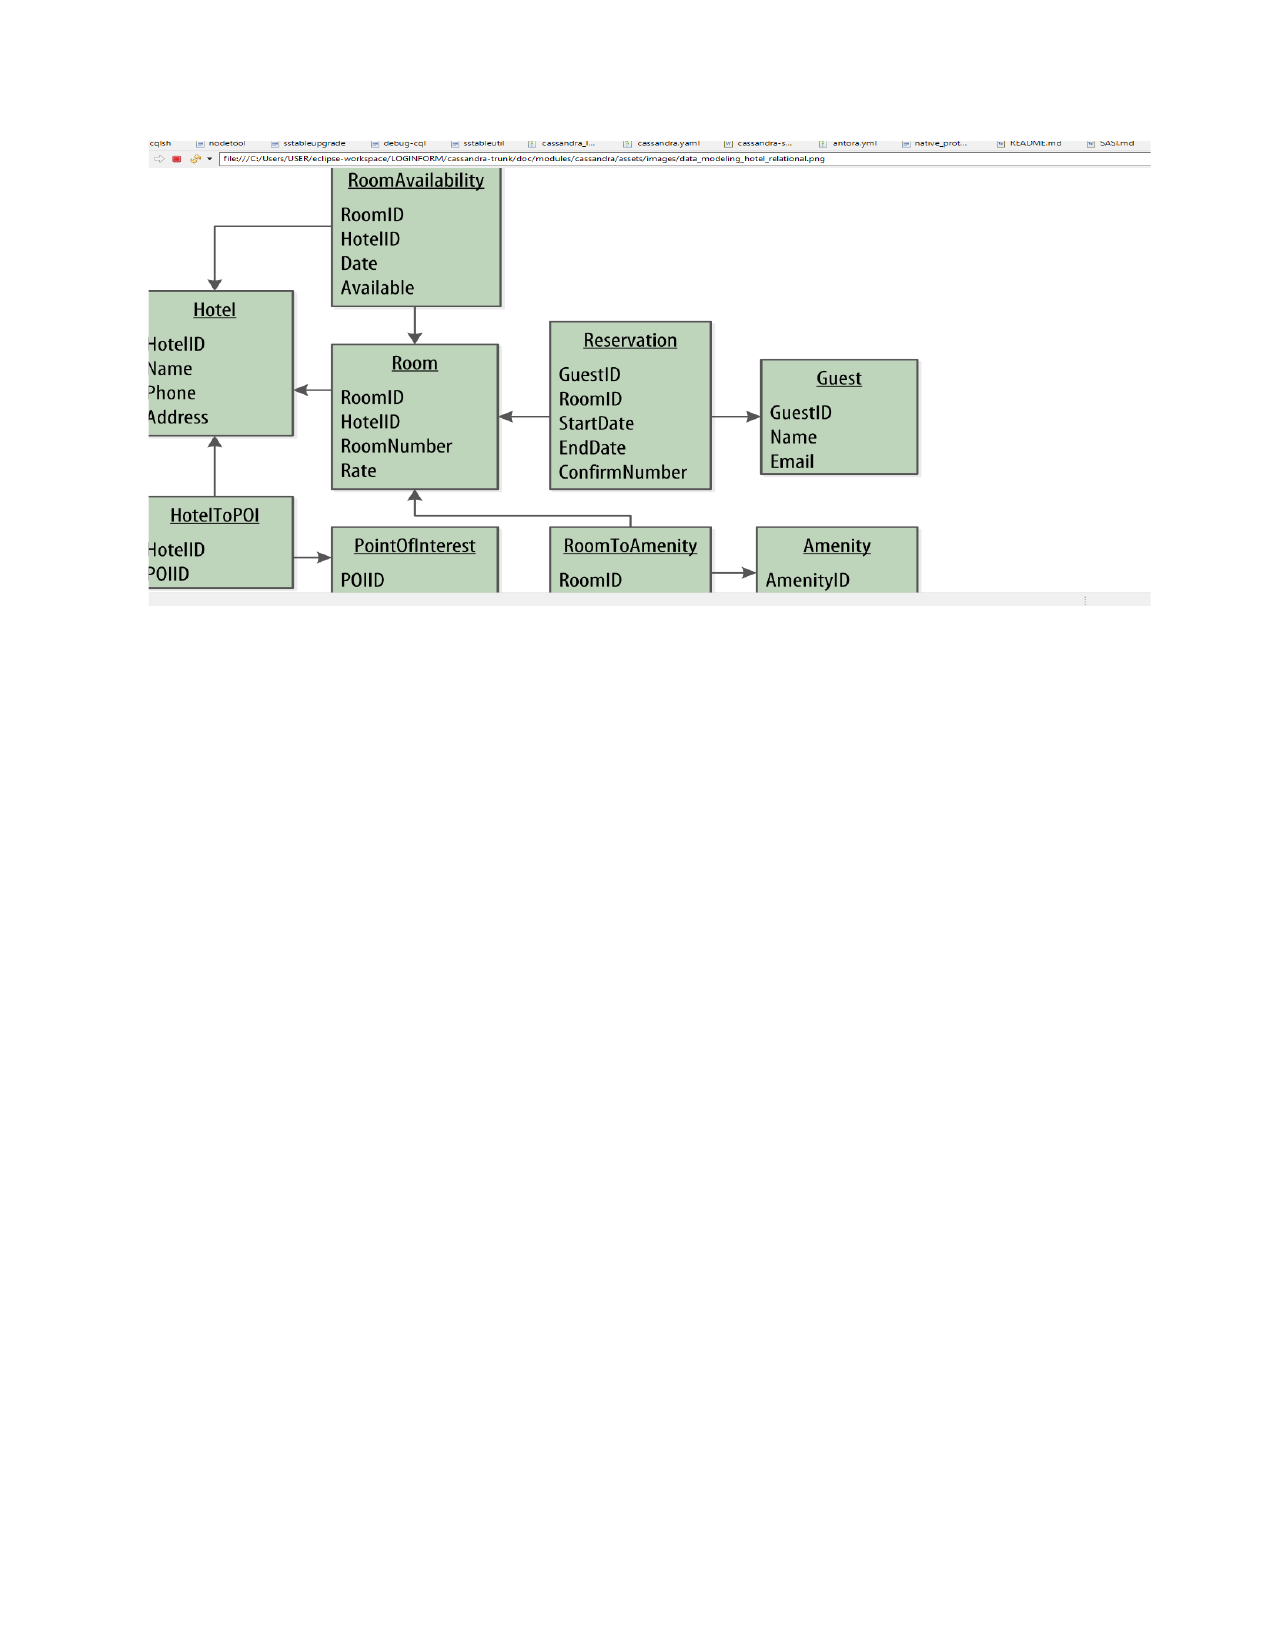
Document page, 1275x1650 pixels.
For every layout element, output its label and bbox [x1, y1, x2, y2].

picture [148, 141, 1151, 606]
